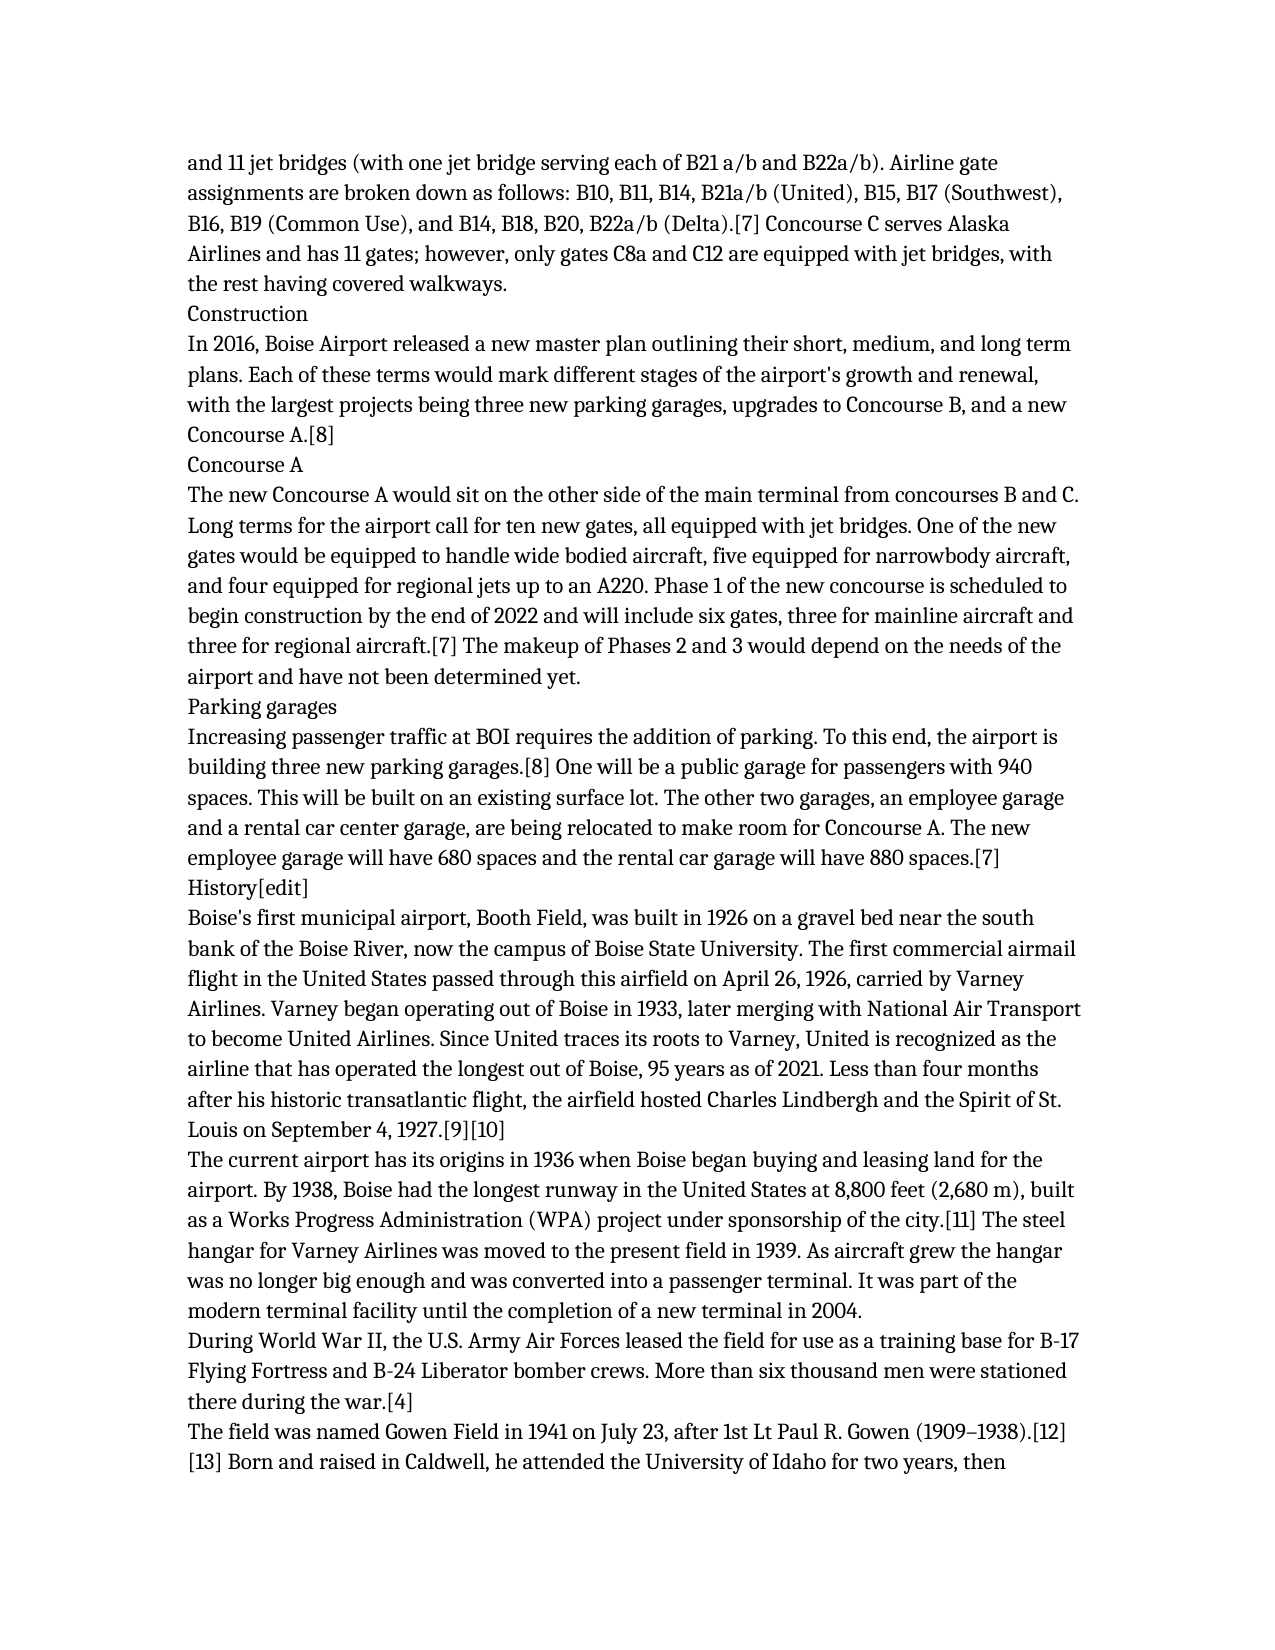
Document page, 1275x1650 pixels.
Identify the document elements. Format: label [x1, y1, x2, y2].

text [187, 150, 1087, 1475]
